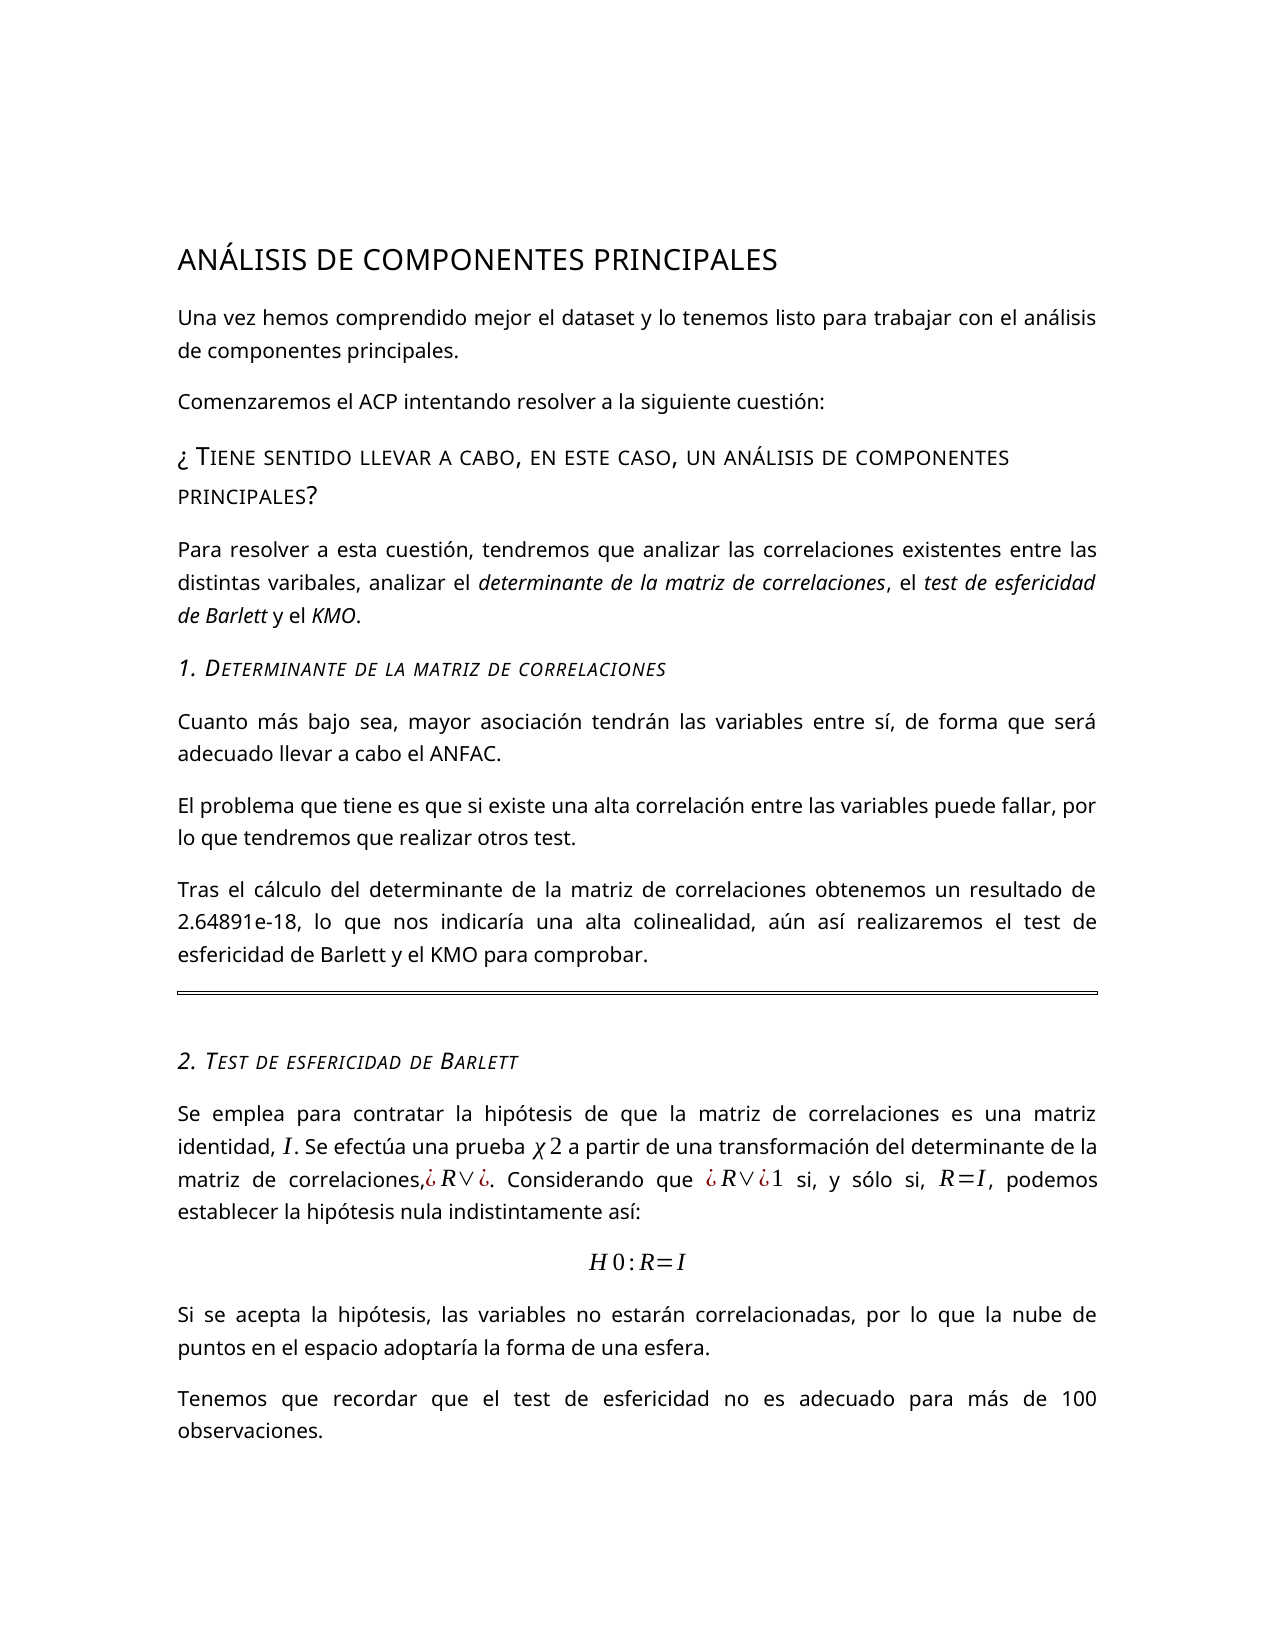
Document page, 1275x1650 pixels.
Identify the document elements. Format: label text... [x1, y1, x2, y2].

text Si se acepta la hipótesis, las variables no estarán correlacionadas, por lo que la nube de puntos en el espacio adoptaría la forma de una esfera. [177, 1300, 1098, 1361]
text Cuanto más bajo sea, mayor asociación tendrán las variables entre sí, de forma que será adecuado llevar a cabo el ANFAC. [177, 707, 1098, 768]
text Tenemos que recordar que el test de esfericidad no es adecuado para más de 100 observaciones. [177, 1384, 1098, 1445]
text Tras el cálculo del determinante de la matriz de correlaciones obtenemos un resultado de 2.64891e-18, lo que nos indicaría una alta colinealidad, aún así realizaremos el test de esfericidad de Barlett y el KMO para comprobar. [177, 875, 1098, 968]
subtitle ANÁLISIS DE COMPONENTES PRINCIPALES [177, 239, 1098, 278]
text Se emplea para contratar la hipótesis de que la matriz de correlaciones es una matriz identidad, . Se efectúa una prueba a partir de una transformación del determinante de la matriz de correlaciones,. Considerando que si, y sólo si, , podemos establecer la hipótesis nula indistintamente así: [177, 1099, 1098, 1226]
subtitle 2. Test de esfericidad de Barlett [177, 1045, 1098, 1076]
subtitle 1. Determinante de la matriz de correlaciones [177, 652, 1098, 683]
text Una vez hemos comprendido mejor el dataset y lo tenemos listo para trabajar con el análisis de componentes principales. [177, 303, 1098, 364]
subtitle ¿ Tiene sentido llevar a cabo, en este caso, un análisis de componentes principales? [177, 438, 1098, 512]
text Comenzaremos el ACP intentando resolver a la siguiente cuestión: [177, 387, 1098, 416]
text Para resolver a esta cuestión, tendremos que analizar las correlaciones existentes entre las distintas varibales, analizar el determinante de la matriz de correlaciones, el test de esfericidad de Barlett y el KMO. [177, 536, 1098, 629]
text El problema que tiene es que si existe una alta correlación entre las variables puede fallar, por lo que tendremos que realizar otros test. [177, 791, 1098, 852]
